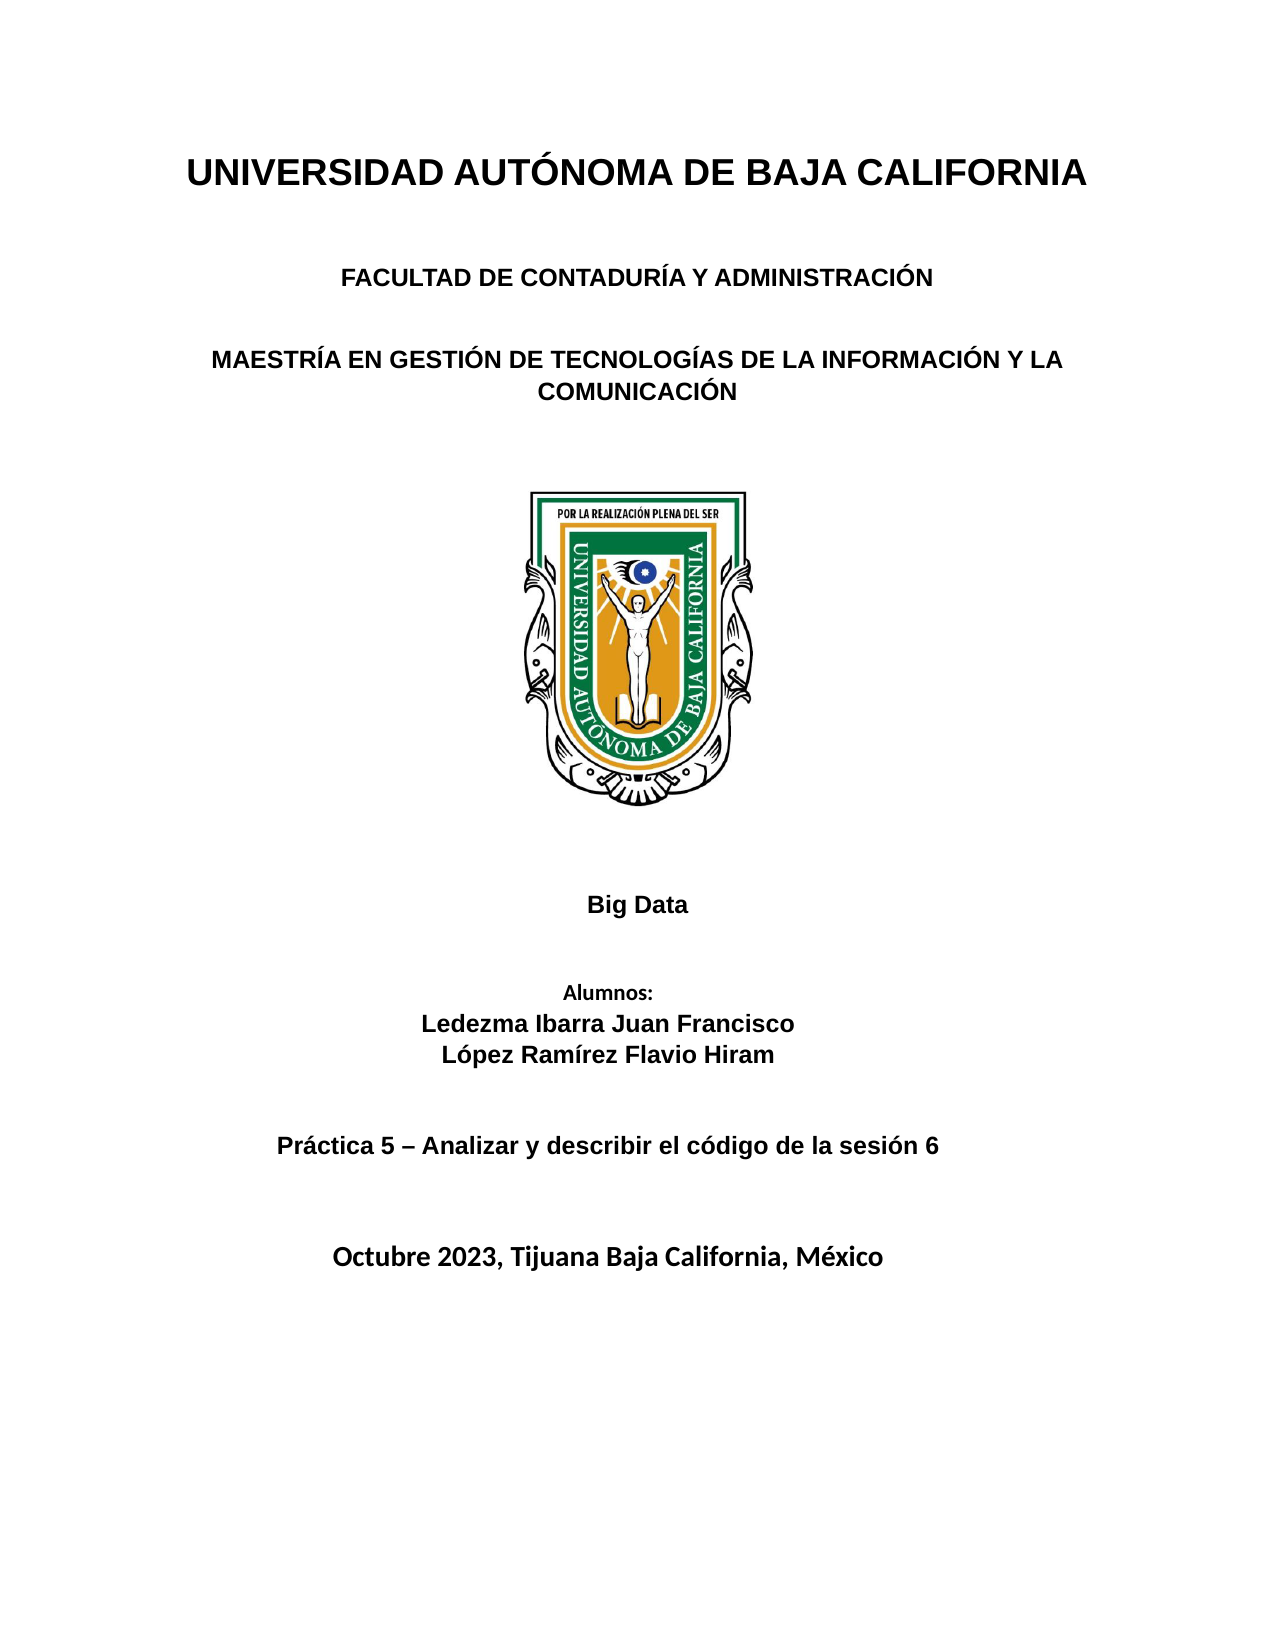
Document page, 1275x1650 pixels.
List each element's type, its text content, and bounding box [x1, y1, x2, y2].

text Octubre 2023, Tijuana Baja California, México [149, 1238, 1067, 1274]
text Big Data [150, 890, 1125, 919]
text López Ramírez Flavio Hiram [149, 1040, 1067, 1068]
text Ledezma Ibarra Juan Francisco [149, 1009, 1067, 1037]
text MAESTRÍA EN GESTIÓN DE TECNOLOGÍAS DE LA INFORMACIÓN Y LA COMUNICACIÓN [150, 345, 1125, 405]
text UNIVERSIDAD AUTÓNOMA DE BAJA CALIFORNIA [149, 150, 1125, 193]
text Alumnos: [149, 978, 1067, 1007]
text Práctica 5 – Analizar y describir el código de la sesión 6 [149, 1131, 1067, 1160]
text FACULTAD DE CONTADURÍA Y ADMINISTRACIÓN [149, 263, 1125, 292]
